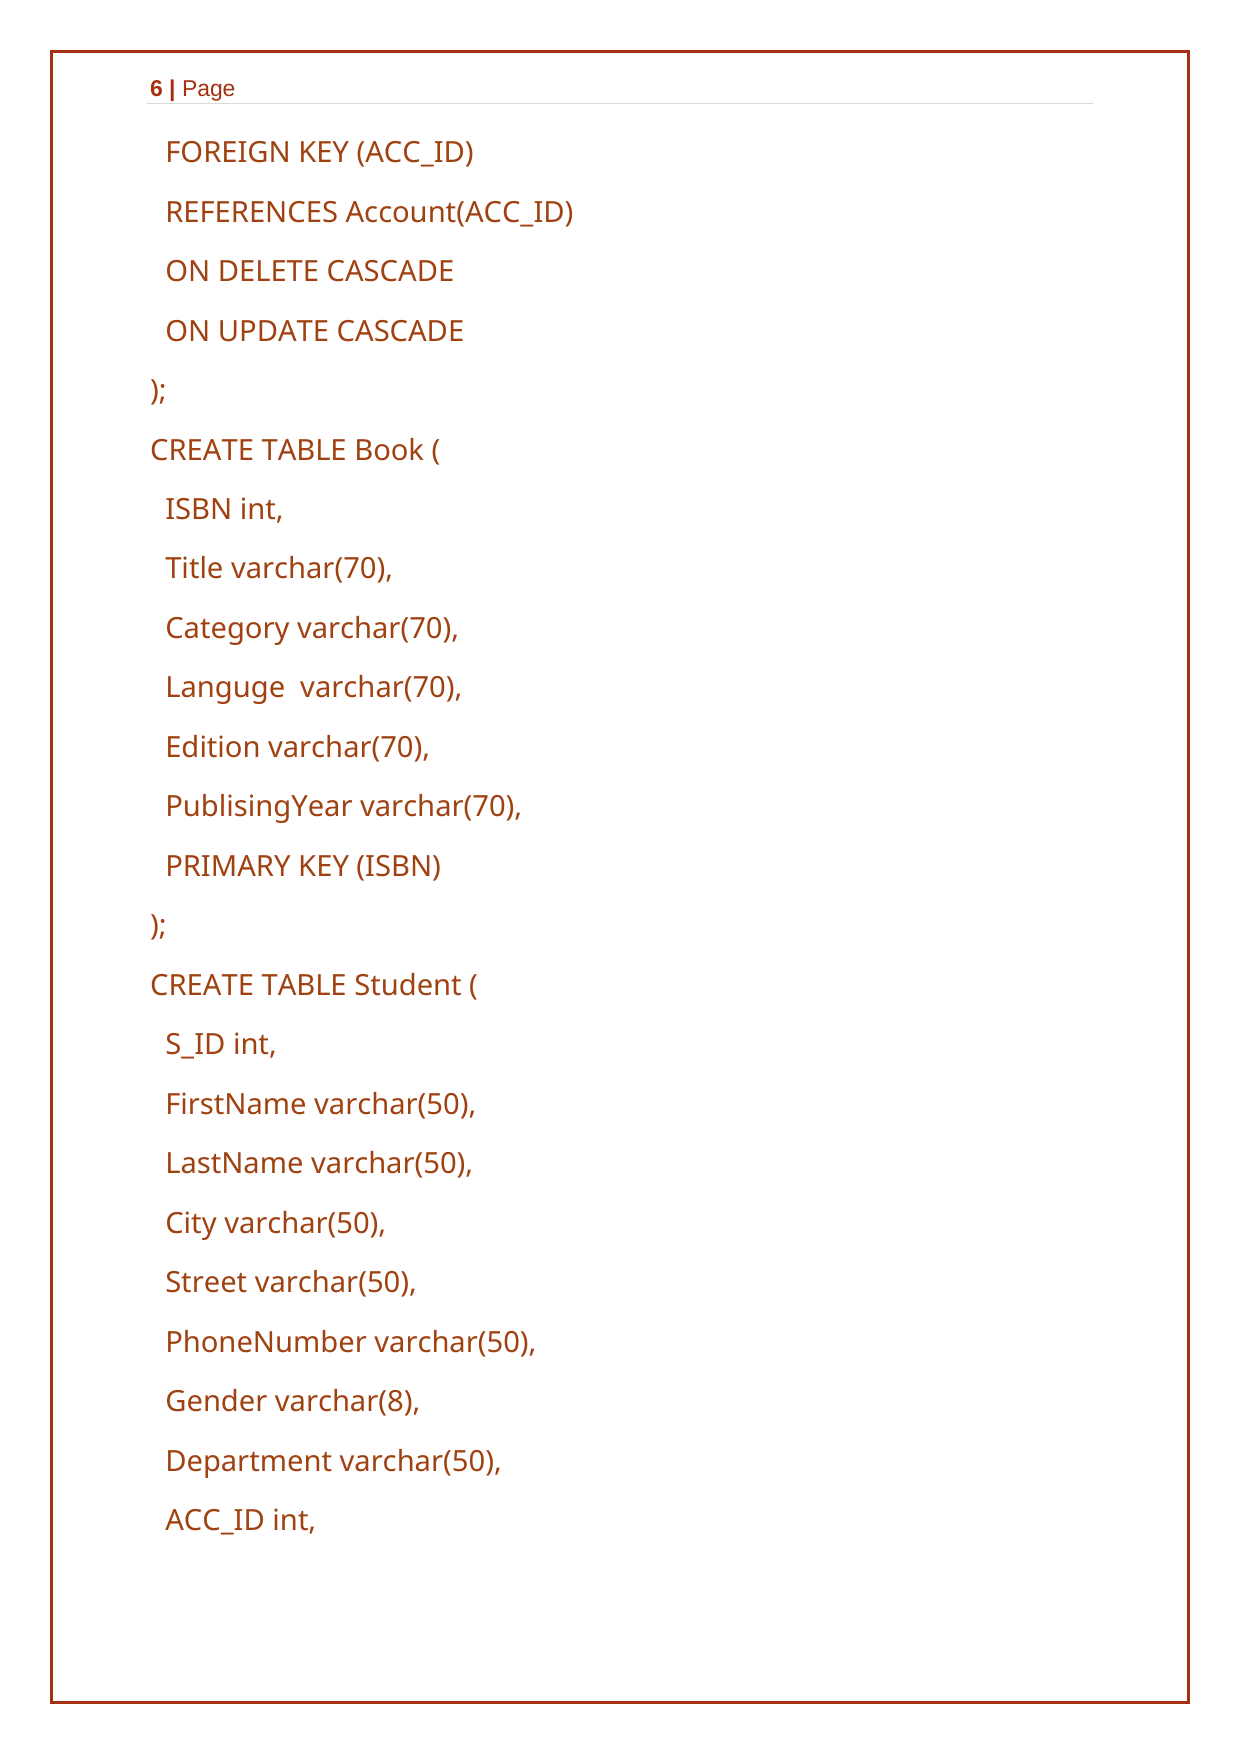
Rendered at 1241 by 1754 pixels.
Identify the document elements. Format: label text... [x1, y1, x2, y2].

text ); [150, 905, 1099, 944]
text PublisingYear varchar(70), [150, 786, 1099, 825]
text ); [150, 369, 1099, 409]
text S_ID int, [150, 1024, 1099, 1063]
text CREATE TABLE Student ( [150, 964, 1099, 1004]
text Title varchar(70), [150, 548, 1099, 587]
text LastName varchar(50), [150, 1143, 1099, 1182]
text Category varchar(70), [150, 607, 1099, 647]
text Gender varchar(8), [150, 1381, 1099, 1420]
text ISBN int, [150, 488, 1099, 528]
text ACC_ID int, [150, 1499, 1099, 1539]
text ON UPDATE CASCADE [150, 310, 1099, 349]
text Languge varchar(70), [150, 667, 1099, 706]
text ON DELETE CASCADE [150, 250, 1099, 290]
text Department varchar(50), [150, 1440, 1099, 1480]
text Street varchar(50), [150, 1262, 1099, 1301]
text CREATE TABLE Book ( [150, 429, 1099, 468]
text REFERENCES Account(ACC_ID) [150, 191, 1099, 231]
text FOREIGN KEY (ACC_ID) [150, 131, 1099, 171]
text FirstName varchar(50), [150, 1083, 1099, 1123]
text Edition varchar(70), [150, 726, 1099, 766]
text PRIMARY KEY (ISBN) [150, 845, 1099, 885]
text City varchar(50), [150, 1202, 1099, 1242]
text PhoneNumber varchar(50), [150, 1321, 1099, 1361]
